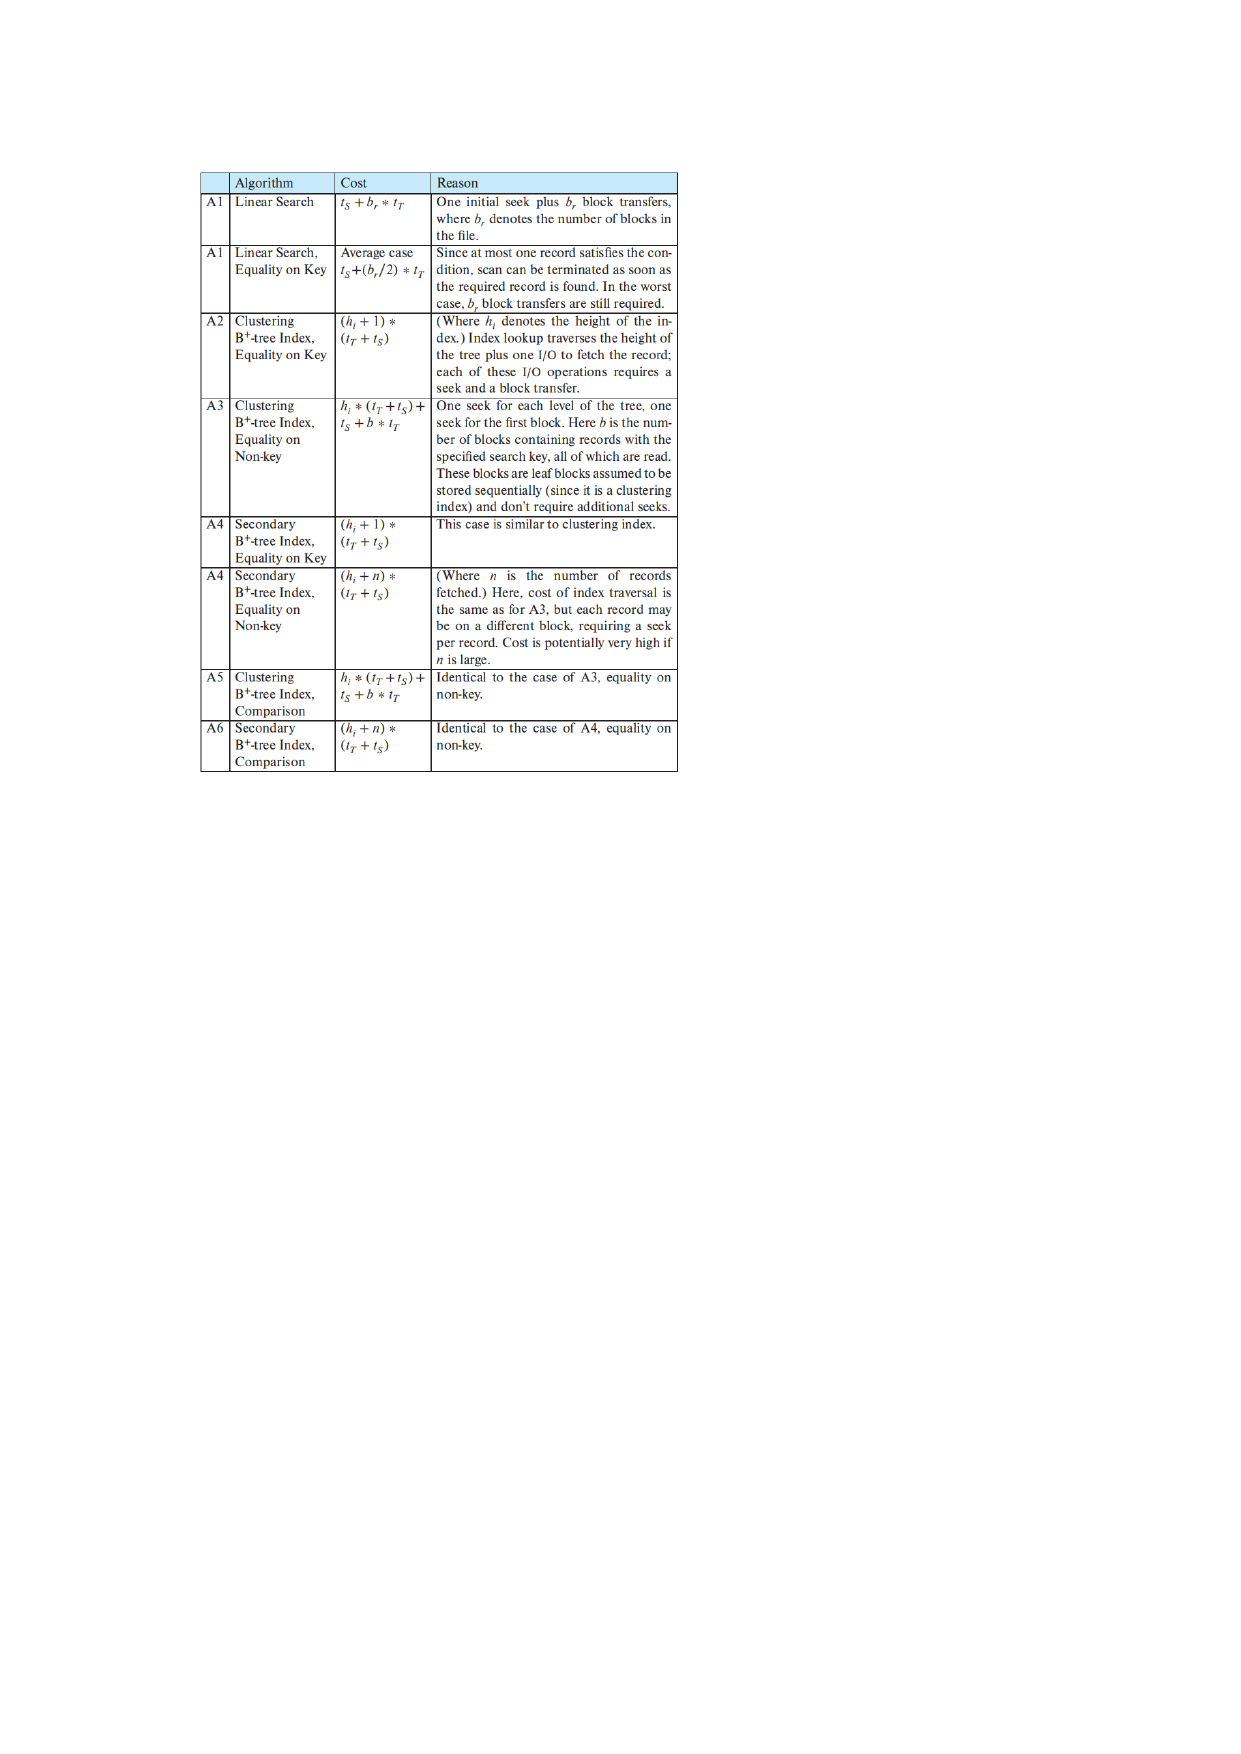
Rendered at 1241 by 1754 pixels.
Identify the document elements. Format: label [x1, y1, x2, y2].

picture [187, 162, 687, 779]
